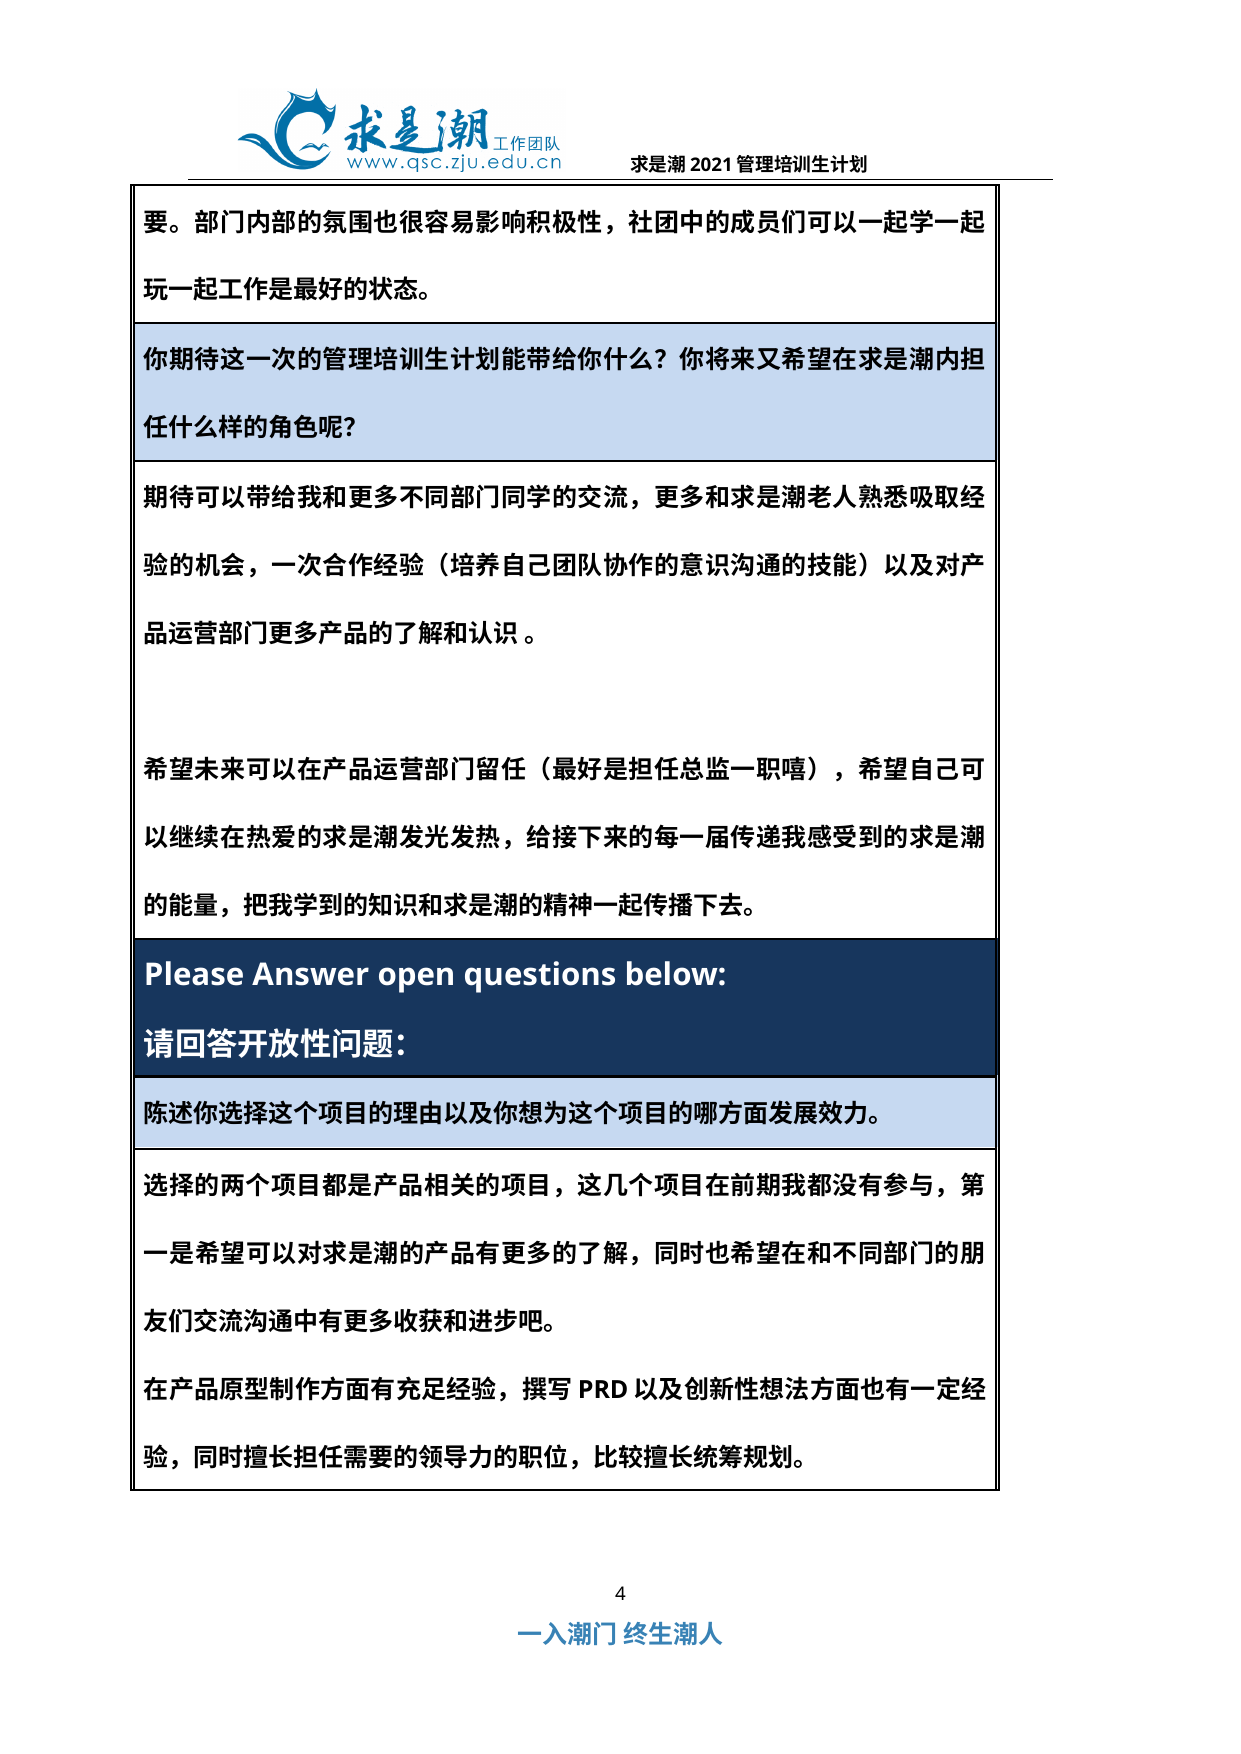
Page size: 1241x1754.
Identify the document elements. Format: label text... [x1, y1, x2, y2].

table_cell 你期待这一次的管理培训生计划能带给你什么？你将来又希望在求是潮内担任什么样的角色呢？ [135, 324, 995, 460]
picture [237, 88, 567, 172]
table_cell Please Answer open questions below: 请回答开放性问题： [135, 940, 995, 1075]
table_cell 期待可以带给我和更多不同部门同学的交流，更多和求是潮老人熟悉吸取经验的机会，一次合作经验（培养自己团队协作的意识沟通的技能）以及对产品运营部门更多产品的了解和认识 。 希望未来可以在产品运营部门留任（最好是担任总监一职嘻），希望自己可以继续在热爱的求是潮发光发热，给接下来的每一届传递我感受到的求是潮的能量，把我学到的知识和求是潮的精神一起传播下去。 [135, 462, 995, 937]
table_cell 选择的两个项目都是产品相关的项目，这几个项目在前期我都没有参与，第一是希望可以对求是潮的产品有更多的了解，同时也希望在和不同部门的朋友们交流沟通中有更多收获和进步吧。 在产品原型制作方面有充足经验，撰写PRD以及创新性想法方面也有一定经验，同时擅长担任需要的领导力的职位，比较擅长统筹规划。 [135, 1150, 995, 1489]
table_cell 我觉得主要还是热爱、成就感和自我满足感以及团队归属感。 首先是社团工作要能让学生感受到自己是在做切实有意义的事，并且让每一个成员都有所付出，在社团工作中能够有更多学生主导创新的部分也很重要。部门内部的氛围也很容易影响积极性，社团中的成员们可以一起学一起玩一起工作是最好的状态。 [135, 186, 995, 322]
table_cell 陈述你选择这个项目的理由以及你想为这个项目的哪方面发展效力。 [135, 1078, 995, 1147]
